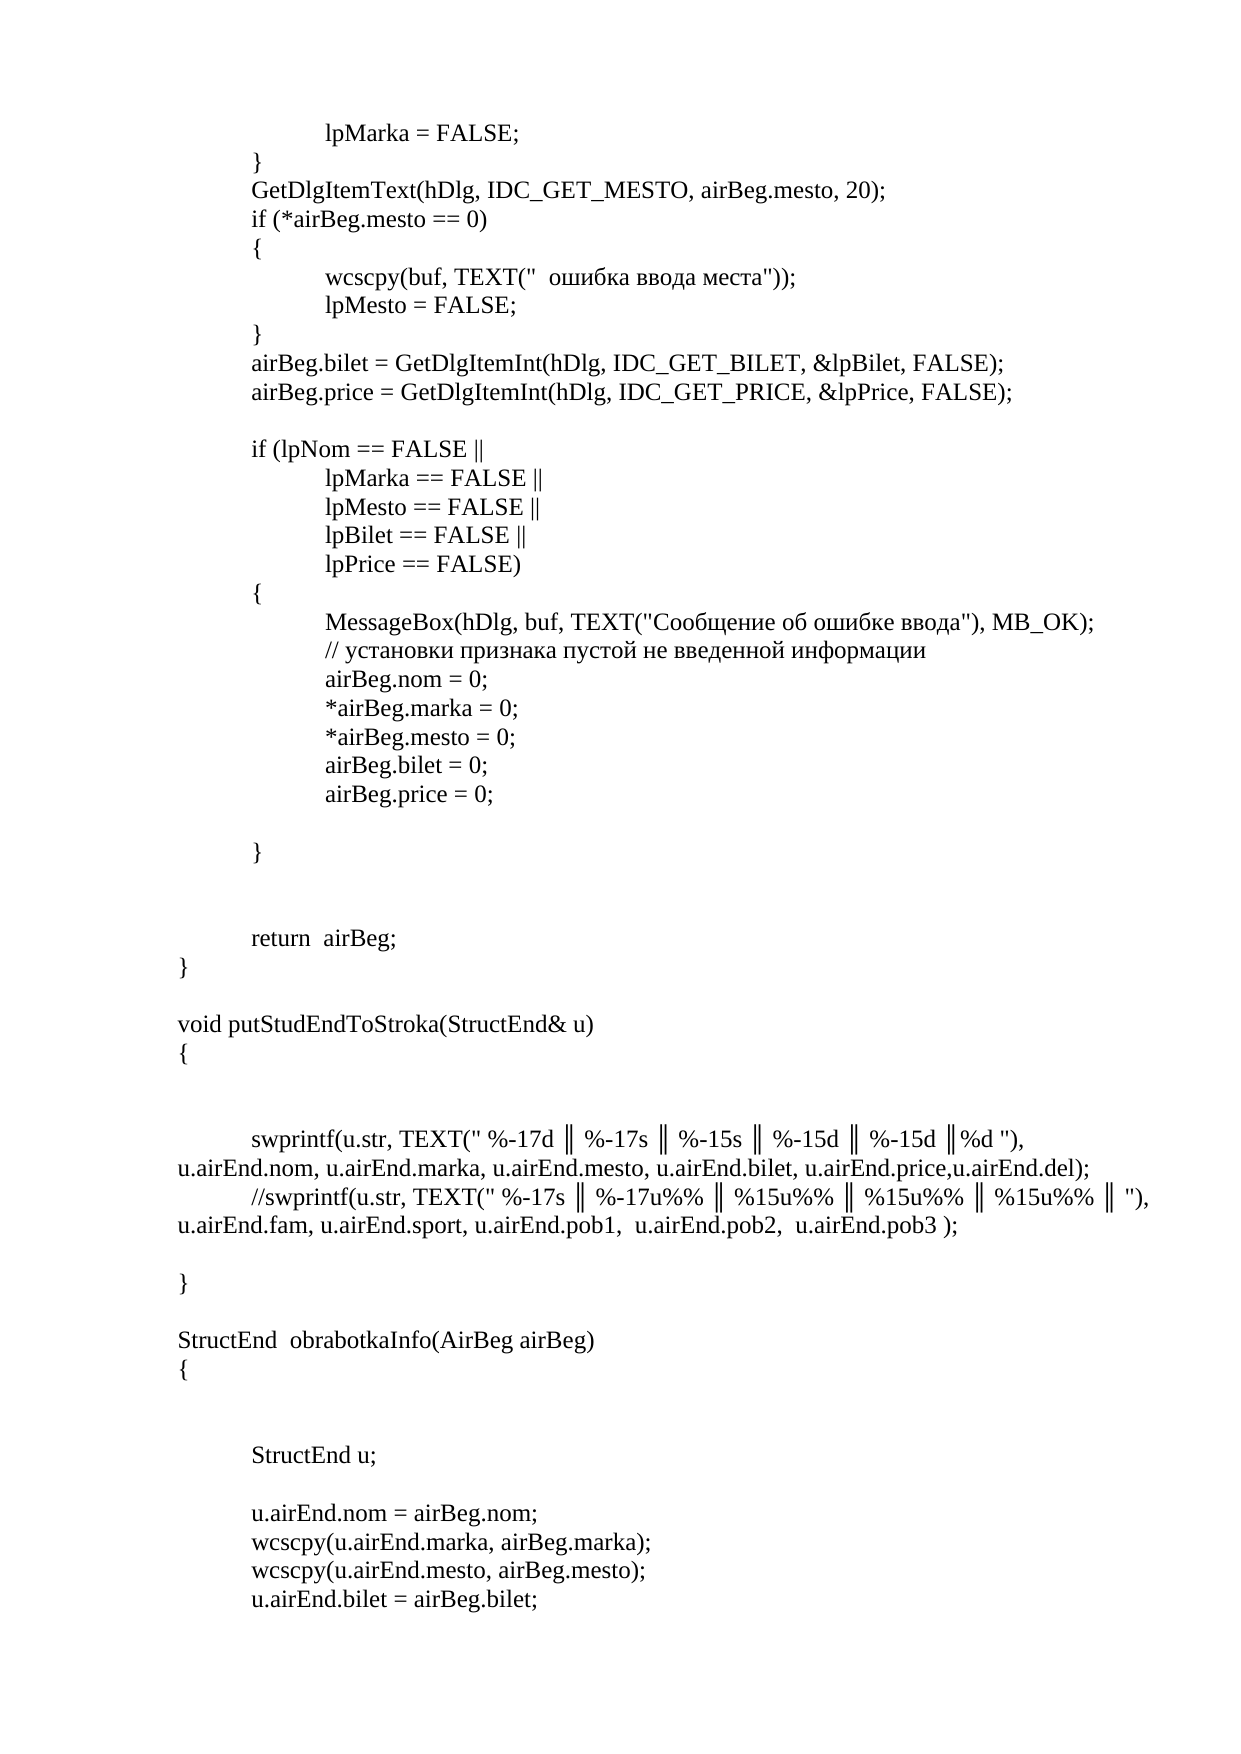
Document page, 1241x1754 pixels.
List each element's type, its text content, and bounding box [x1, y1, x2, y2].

text lpMarka = FALSE; [177, 118, 1152, 147]
text lpBilet == FALSE || [177, 521, 1152, 549]
text u.airEnd.nom = airBeg.nom; [177, 1498, 1152, 1527]
text *airBeg.mesto = 0; [177, 722, 1152, 751]
text lpMarka == FALSE || [177, 463, 1152, 492]
text { [177, 1038, 1152, 1067]
text airBeg.price = GetDlgItemInt(hDlg, IDC_GET_PRICE, &lpPrice, FALSE); [177, 377, 1152, 406]
text } [177, 319, 1152, 348]
text wcscpy(u.airEnd.mesto, airBeg.mesto); [177, 1556, 1152, 1584]
text airBeg.bilet = GetDlgItemInt(hDlg, IDC_GET_BILET, &lpBilet, FALSE); [177, 348, 1152, 377]
text { [177, 233, 1152, 262]
text *airBeg.marka = 0; [177, 693, 1152, 722]
text GetDlgItemText(hDlg, IDC_GET_MESTO, airBeg.mesto, 20); [177, 176, 1152, 204]
text u.airEnd.bilet = airBeg.bilet; [177, 1584, 1152, 1613]
text StructEnd u; [177, 1441, 1152, 1469]
text lpPrice == FALSE) [177, 549, 1152, 578]
text MessageBox(hDlg, buf, TEXT("Сообщение об ошибке ввода"), MB_OK); [177, 607, 1152, 636]
text lpMesto = FALSE; [177, 291, 1152, 319]
text } [177, 837, 1152, 866]
text void putStudEndToStroka(StructEnd& u) [177, 1009, 1152, 1038]
text lpMesto == FALSE || [177, 492, 1152, 521]
text airBeg.nom = 0; [177, 664, 1152, 693]
text { [177, 578, 1152, 607]
text StructEnd obrabotkaInfo(AirBeg airBeg) [177, 1326, 1152, 1354]
text wcscpy(u.airEnd.marka, airBeg.marka); [177, 1527, 1152, 1556]
text { [177, 1354, 1152, 1383]
text //swprintf(u.str, TEXT(" %-17s ║ %-17u%% ║ %15u%% ║ %15u%% ║ %15u%% ║ "), u.airEnd.fam, u.airEnd.sport, u.airEnd.pob1, u.airEnd.pob2, u.airEnd.pob3 ); [177, 1182, 1152, 1239]
text } [177, 1268, 1152, 1297]
text if (lpNom == FALSE || [177, 434, 1152, 463]
text airBeg.bilet = 0; [177, 751, 1152, 779]
text airBeg.price = 0; [177, 779, 1152, 808]
text return airBeg; [177, 923, 1152, 952]
text } [177, 952, 1152, 981]
text wcscpy(buf, TEXT(" ошибка ввода места")); [177, 262, 1152, 291]
text // установки признака пустой не введенной информации [177, 636, 1152, 664]
text } [177, 147, 1152, 176]
text swprintf(u.str, TEXT(" %-17d ║ %-17s ║ %-15s ║ %-15d ║ %-15d ║%d "), u.airEnd.nom, u.airEnd.marka, u.airEnd.mesto, u.airEnd.bilet, u.airEnd.price,u.airEnd.del); [177, 1124, 1152, 1182]
text if (*airBeg.mesto == 0) [177, 204, 1152, 233]
